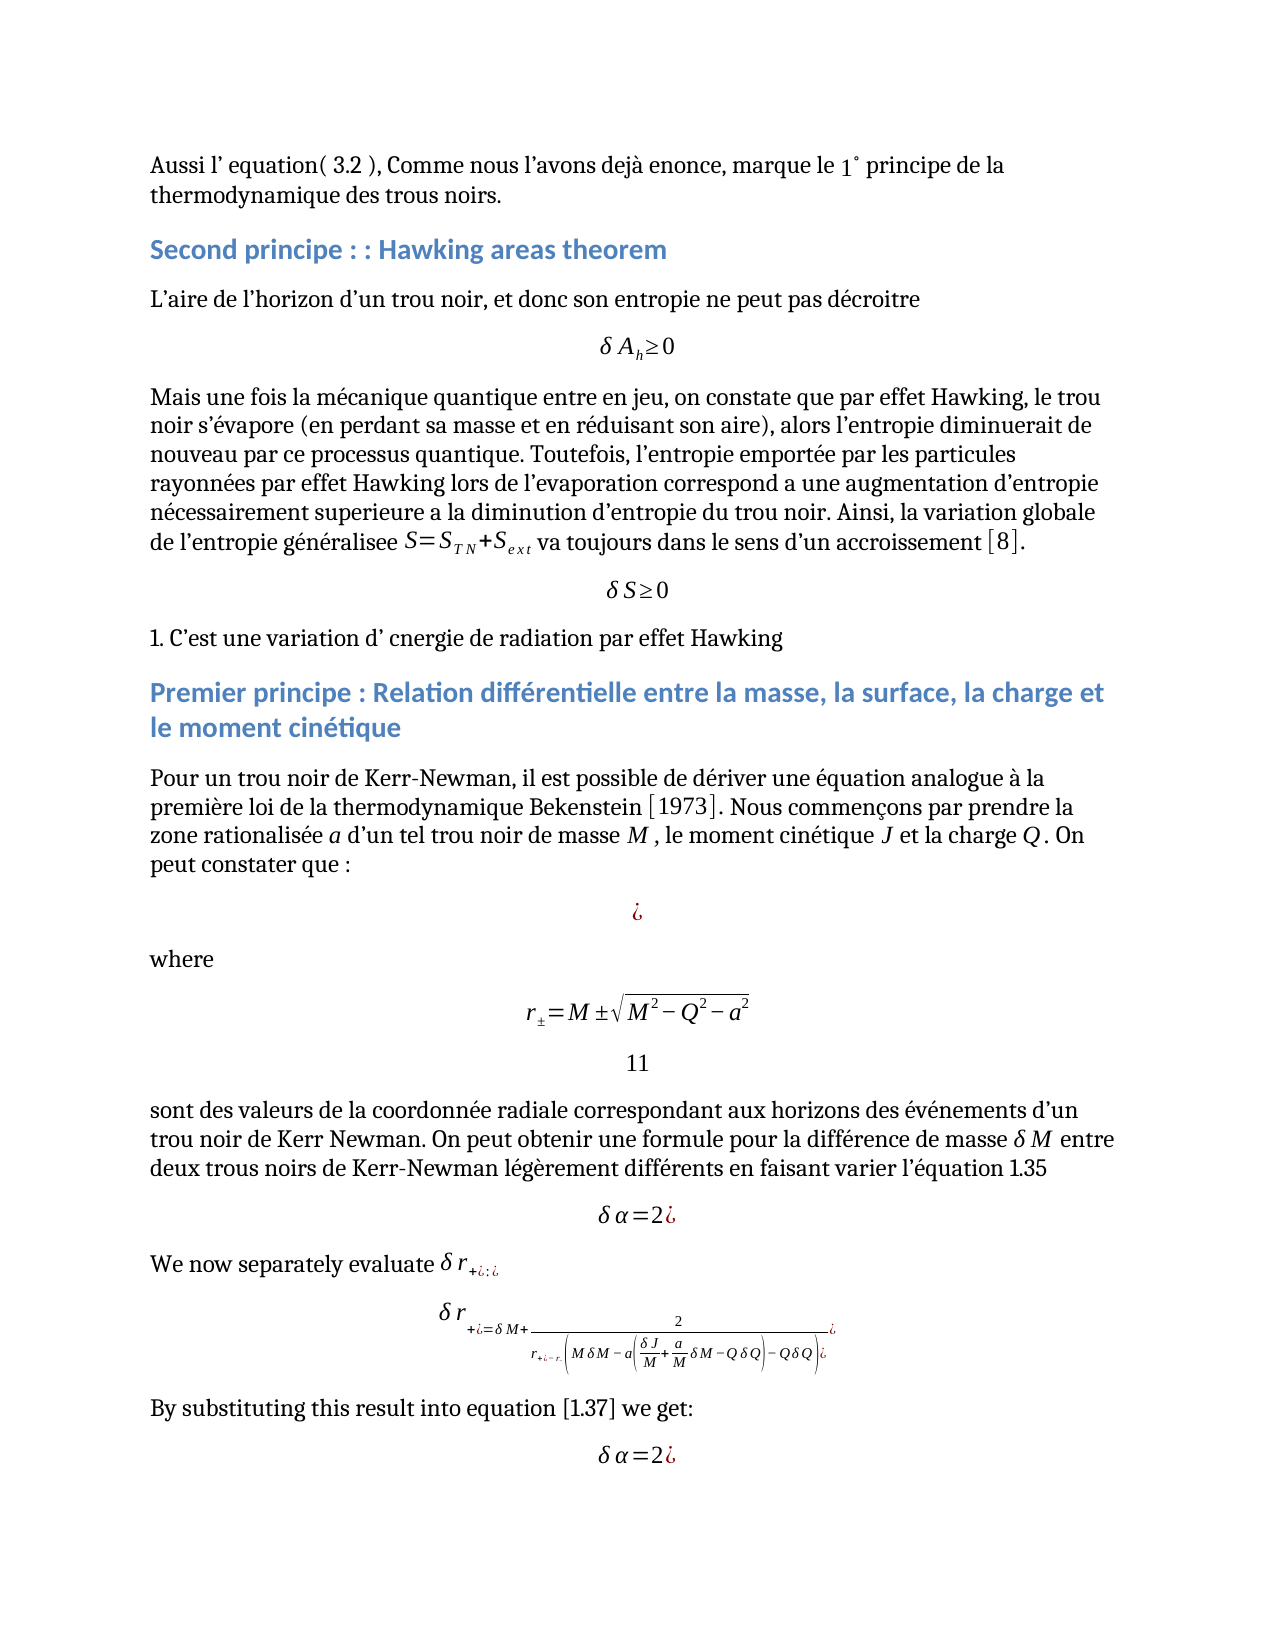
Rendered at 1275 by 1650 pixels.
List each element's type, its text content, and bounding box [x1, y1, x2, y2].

text where [150, 945, 1125, 974]
text By substituting this result into equation [1.37] we get: [150, 1394, 1125, 1422]
subtitle Premier principe : Relation différentielle entre la masse, la surface, la charge et le moment cinétique [150, 674, 1125, 745]
text Pour un trou noir de Kerr-Newman, il est possible de dériver une équation analogue à la première loi de la thermodynamique Bekenstein Nous commençons par prendre la zone rationalisée d’un tel trou noir de masse le moment cinétique et la charge On peut constater que : [150, 764, 1125, 879]
text L’aire de l’horizon d’un trou noir, et donc son entropie ne peut pas décroitre [150, 285, 1125, 314]
subtitle Second principe : : Hawking areas theorem [150, 231, 1125, 266]
text Mais une fois la mécanique quantique entre en jeu, on constate que par effet Hawking, le trou noir s’évapore (en perdant sa masse et en réduisant son aire), alors l’entropie diminuerait de nouveau par ce processus quantique. Toutefois, l’entropie emportée par les particules rayonnées par effet Hawking lors de l’evaporation correspond a une augmentation d’entropie nécessairement superieure a la diminution d’entropie du trou noir. Ainsi, la variation globale de l’entropie généralisee va toujours dans le sens d’un accroissement [150, 383, 1125, 558]
text Aussi l’ equation( 3.2 ), Comme nous l’avons dejà enonce, marque le principe de la thermodynamique des trous noirs. [150, 150, 1125, 210]
text sont des valeurs de la coordonnée radiale correspondant aux horizons des événements d’un trou noir de Kerr Newman. On peut obtenir une formule pour la différence de masse entre deux trous noirs de Kerr-Newman légèrement différents en faisant varier l’équation 1.35 [150, 1096, 1125, 1182]
text 1. C’est une variation d’ cnergie de radiation par effet Hawking [150, 624, 1125, 653]
text We now separately evaluate [150, 1248, 1125, 1280]
